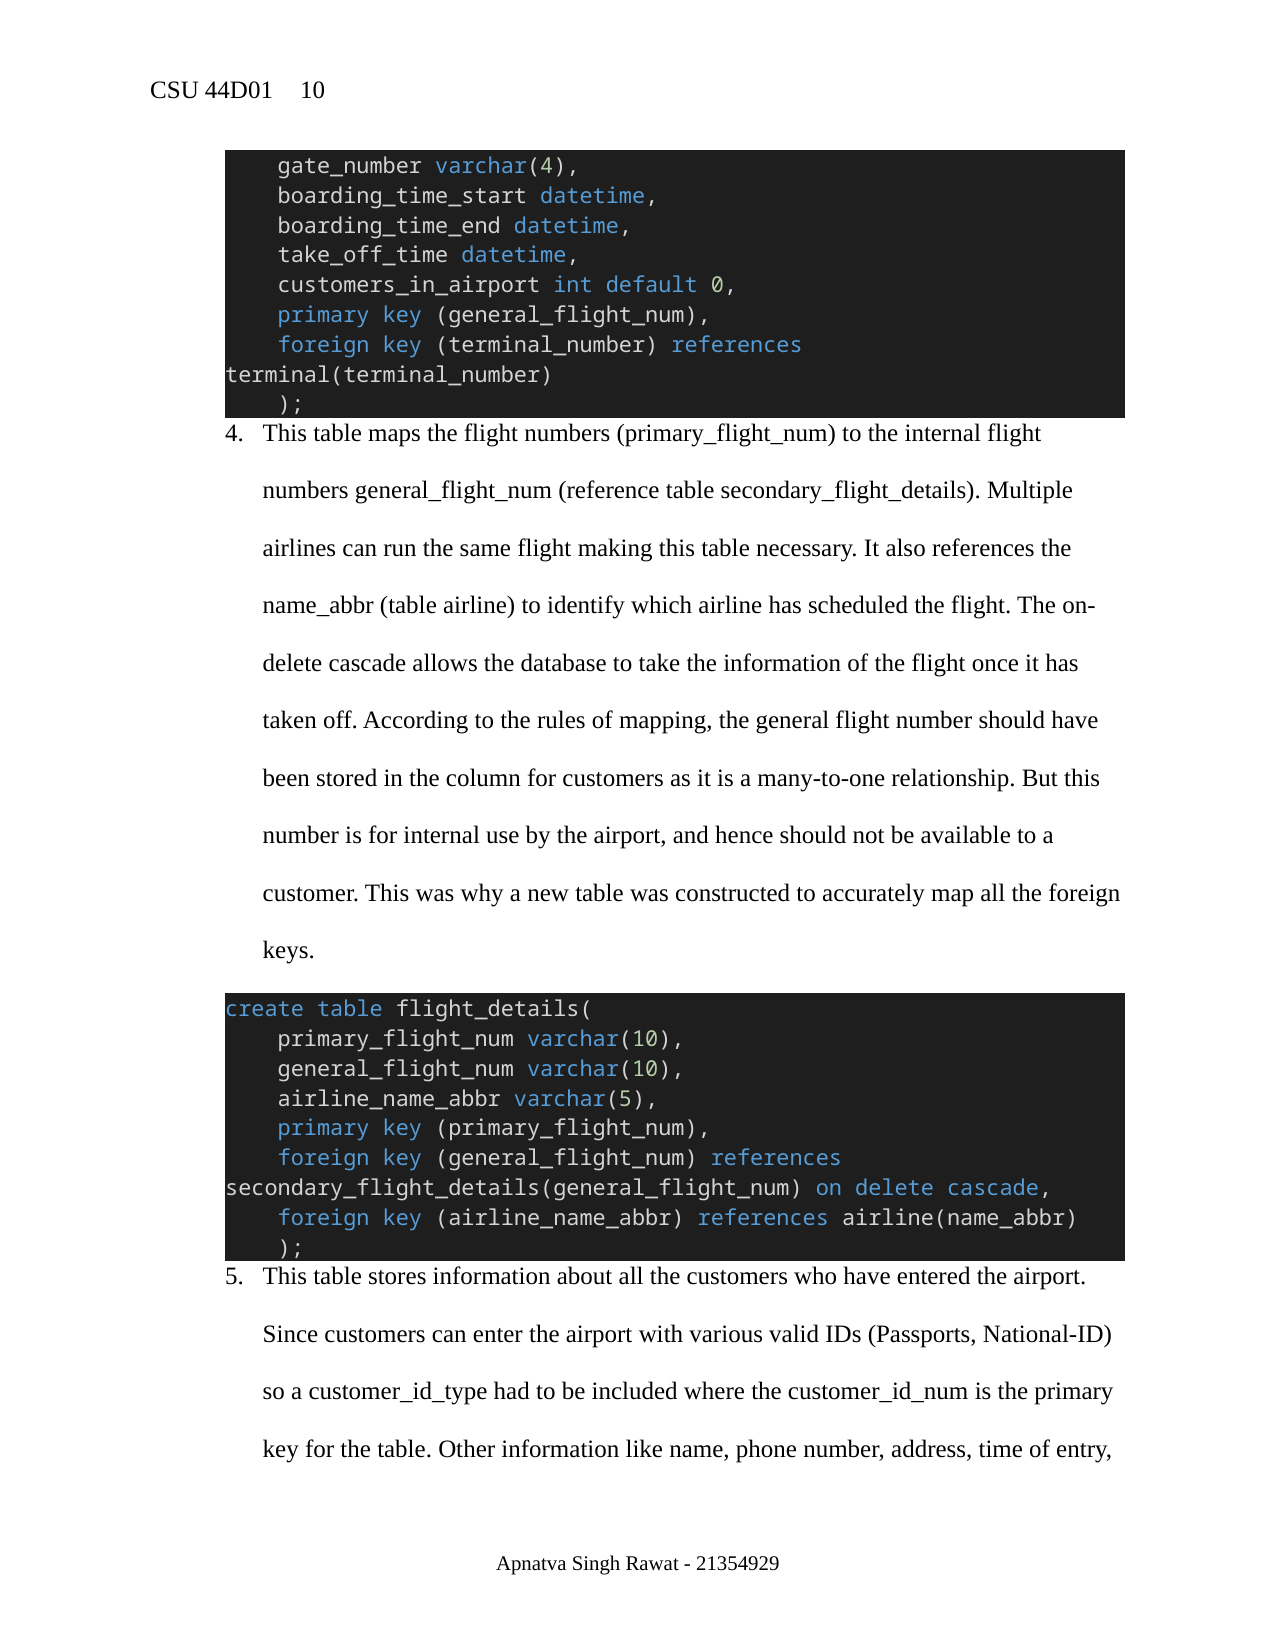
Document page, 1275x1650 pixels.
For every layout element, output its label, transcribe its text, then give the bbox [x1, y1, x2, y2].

text airline_name_abbr varchar(5), [225, 1082, 1125, 1112]
text boarding_time_start datetime, [225, 180, 1125, 209]
text ); [225, 388, 1125, 418]
text take_off_time datetime, [225, 239, 1125, 269]
text gate_number varchar(4), [225, 150, 1125, 180]
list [225, 1261, 1125, 1462]
text boarding_time_end datetime, [225, 209, 1125, 239]
text primary key (general_flight_num), [225, 299, 1125, 329]
text primary key (primary_flight_num), [225, 1112, 1125, 1142]
text general_flight_num varchar(10), [225, 1053, 1125, 1082]
list This table maps the flight numbers (primary_flight_num) to the internal flight numbers general_flight_num (reference table secondary_flight_details). Multiple airlines can run the same flight making this table necessary. It also references the name_abbr (table airline) to identify which airline has scheduled the flight. The on-delete cascade allows the database to take the information of the flight once it has taken off. According to the rules of mapping, the general flight number should have been stored in the column for customers as it is a many-to-one relationship. But this number is for internal use by the airport, and hence should not be available to a customer. This was why a new table was constructed to accurately map all the foreign keys. [225, 418, 1125, 964]
text primary_flight_num varchar(10), [225, 1023, 1125, 1053]
text foreign key (general_flight_num) references secondary_flight_details(general_flight_num) on delete cascade, [225, 1142, 1125, 1202]
text ); [225, 1231, 1125, 1261]
text customers_in_airport int default 0, [225, 269, 1125, 299]
text create table flight_details( [225, 993, 1125, 1023]
text foreign key (airline_name_abbr) references airline(name_abbr) [225, 1202, 1125, 1231]
text foreign key (terminal_number) references terminal(terminal_number) [225, 329, 1125, 388]
